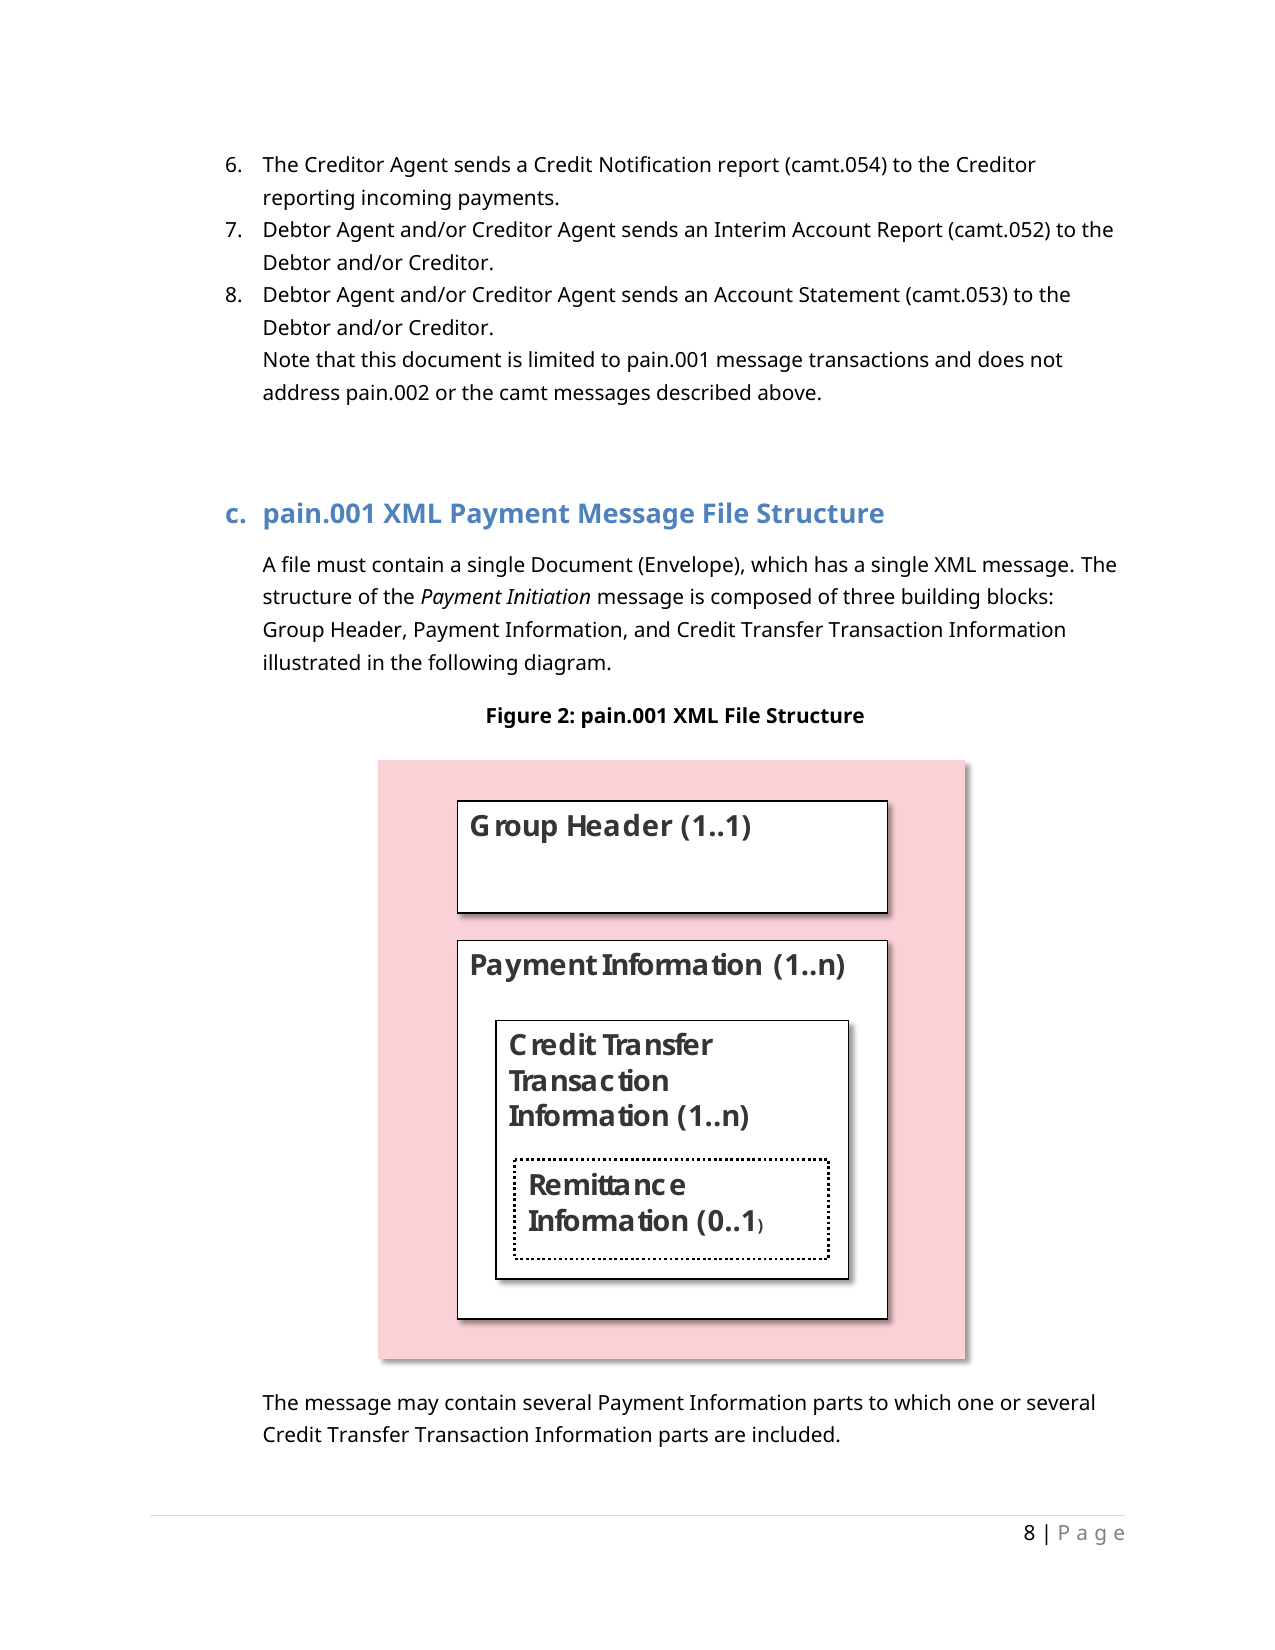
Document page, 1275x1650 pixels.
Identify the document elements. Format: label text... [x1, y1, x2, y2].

list The Creditor Agent sends a Credit Notification report (camt.054) to the Creditor reporting incoming payments. [225, 150, 1125, 211]
subtitle pain.001 XML Payment Message File Structure [225, 495, 1125, 532]
text The message may contain several Payment Information parts to which one or several Credit Transfer Transaction Information parts are included. [262, 1388, 1125, 1449]
text Figure 2: pain.001 XML File Structure [225, 701, 1125, 729]
list Debtor Agent and/or Creditor Agent sends an Interim Account Report (camt.052) to the Debtor and/or Creditor. [225, 215, 1125, 276]
list Debtor Agent and/or Creditor Agent sends an Account Statement (camt.053) to the Debtor and/or Creditor. [225, 280, 1125, 341]
list Note that this document is limited to pain.001 message transactions and does not address pain.002 or the camt messages described above. [262, 346, 1125, 407]
text A file must contain a single Document (Envelope), which has a single XML message. The structure of the Payment Initiation message is composed of three building blocks: Group Header, Payment Information, and Credit Transfer Transaction Information illustrated in the following diagram. [262, 550, 1125, 676]
